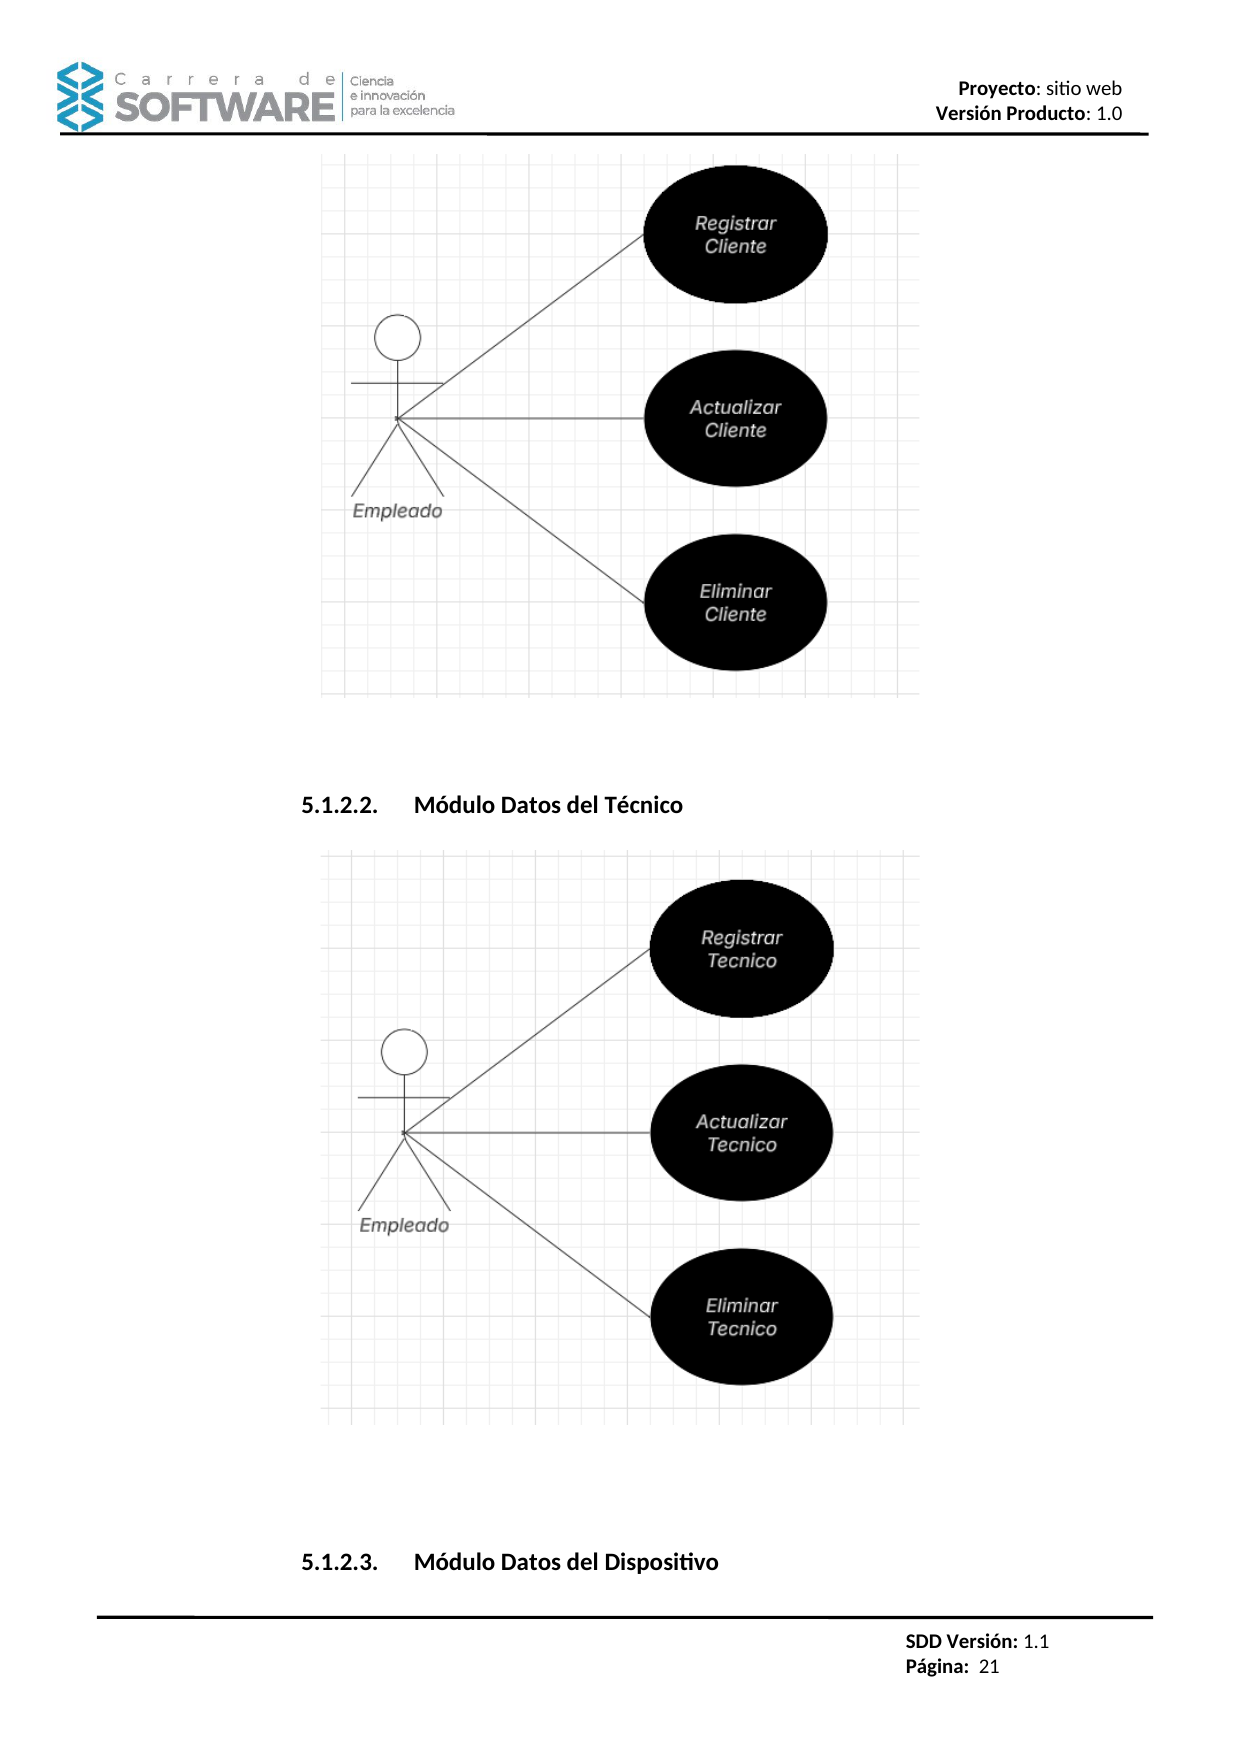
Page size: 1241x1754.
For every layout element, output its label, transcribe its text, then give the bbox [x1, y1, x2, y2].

list Módulo Datos del Técnico [301, 789, 1122, 820]
picture [46, 46, 920, 698]
list Módulo Datos del Dispositivo [301, 1546, 1122, 1577]
picture [320, 850, 920, 1425]
